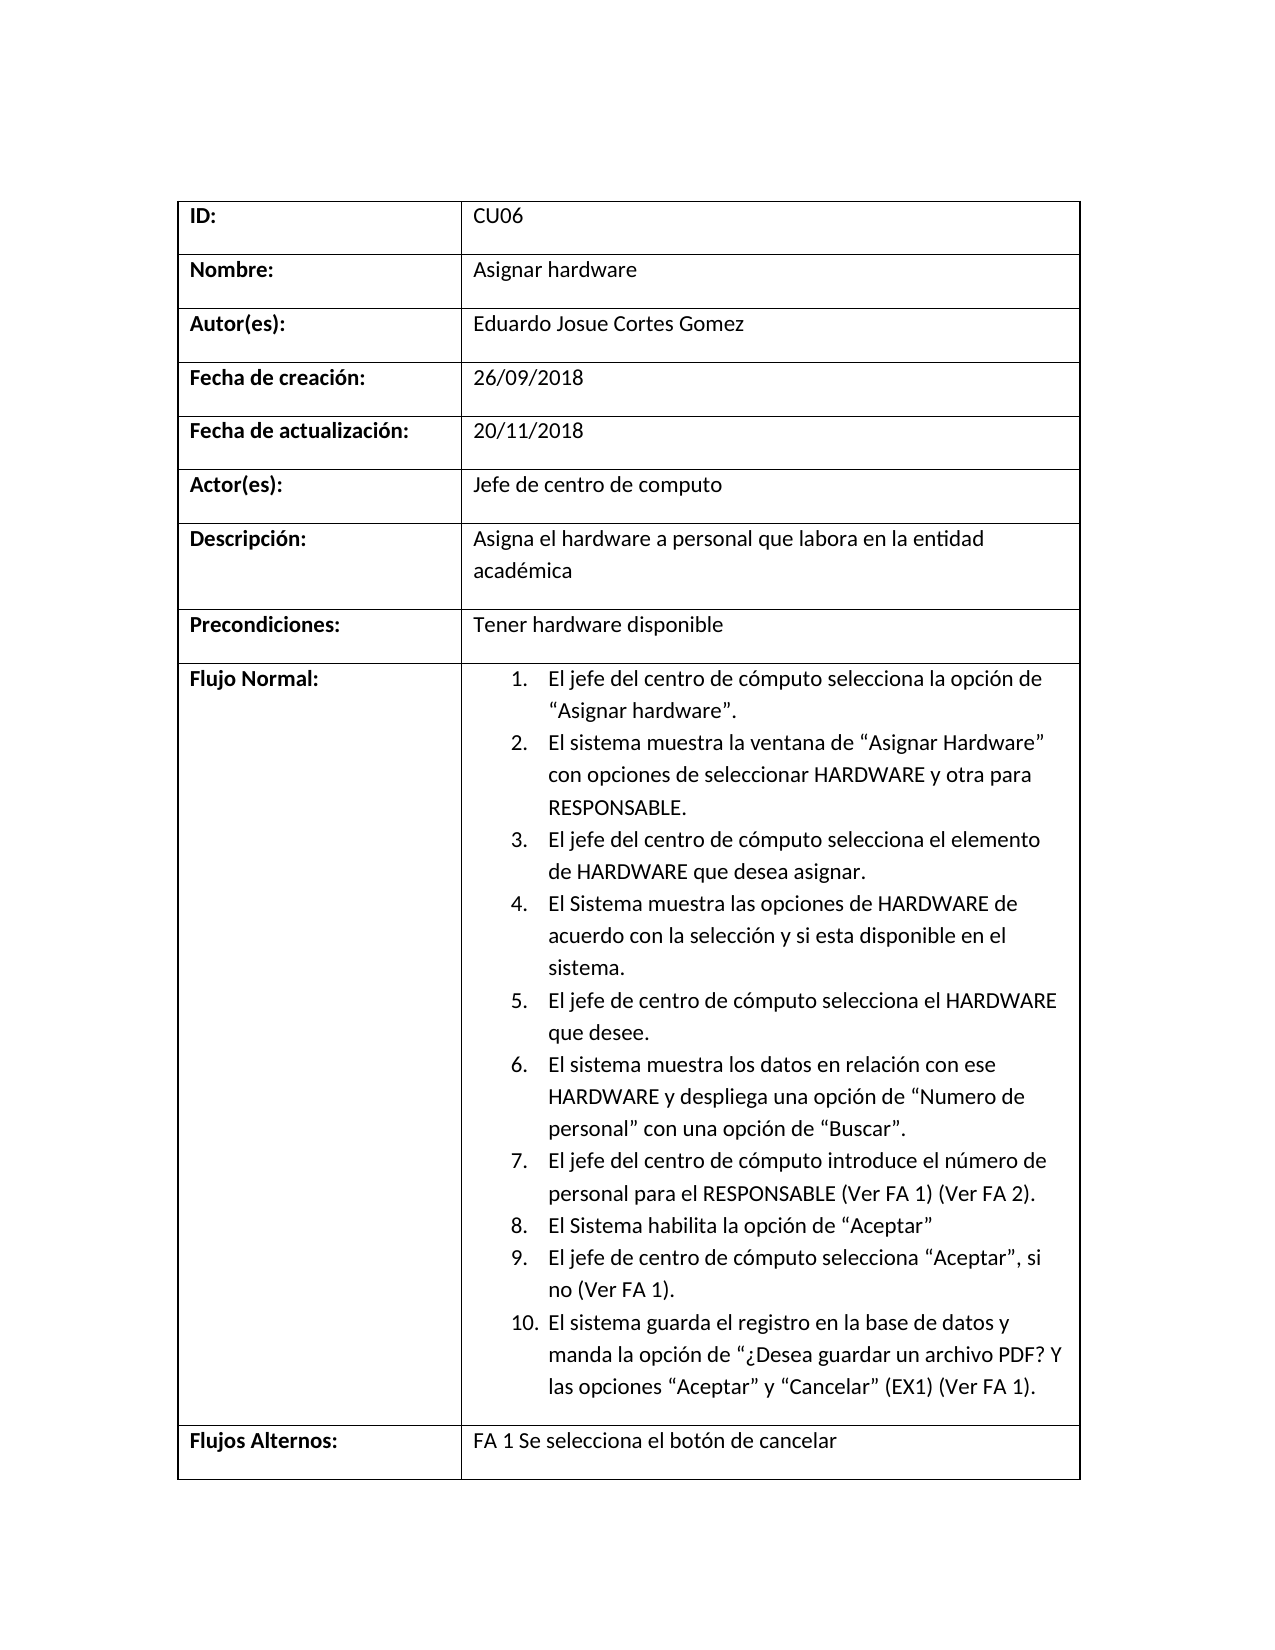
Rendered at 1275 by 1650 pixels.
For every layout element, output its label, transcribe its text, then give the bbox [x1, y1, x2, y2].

table_cell Fecha de actualización: [179, 417, 461, 469]
table_cell Autor(es): [179, 309, 461, 362]
table_cell Fecha de creación: [179, 363, 461, 416]
table_cell [462, 524, 1079, 609]
table_cell Precondiciones: [179, 610, 461, 663]
table_header [462, 202, 1079, 254]
table_cell Actor(es): [179, 470, 461, 523]
table_cell [462, 610, 1079, 663]
table_cell Descripción: [179, 524, 461, 609]
table_cell Flujos Alternos: [179, 1426, 461, 1478]
table_cell [462, 1426, 1079, 1478]
table_cell El jefe del centro de cómputo selecciona la opción de “Asignar hardware”. El sistema muestra la ventana de “Asignar Hardware” con opciones de seleccionar HARDWARE y otra para RESPONSABLE. El jefe del centro de cómputo selecciona el elemento de HARDWARE que desea asignar. El Sistema muestra las opciones de HARDWARE de acuerdo con la selección y si esta disponible en el sistema. El jefe de centro de cómputo selecciona el HARDWARE que desee. El sistema muestra los datos en relación con ese HARDWARE y despliega una opción de “Numero de personal” con una opción de “Buscar”. El jefe del centro de cómputo introduce el número de personal para el RESPONSABLE (Ver FA 1) (Ver FA 2). El Sistema habilita la opción de “Aceptar” El jefe de centro de cómputo selecciona “Aceptar”, si no (Ver FA 1). El sistema guarda el registro en la base de datos y manda la opción de “¿Desea guardar un archivo PDF? Y las opciones “Aceptar” y “Cancelar” (EX1) (Ver FA 1). [462, 664, 1079, 1425]
table_cell Eduardo Josue Cortes Gomez [462, 309, 1079, 362]
table_header ID: [179, 202, 461, 254]
table_cell Flujo Normal: [179, 664, 461, 1425]
table_cell Nombre: [179, 255, 461, 308]
table_cell [462, 255, 1079, 308]
